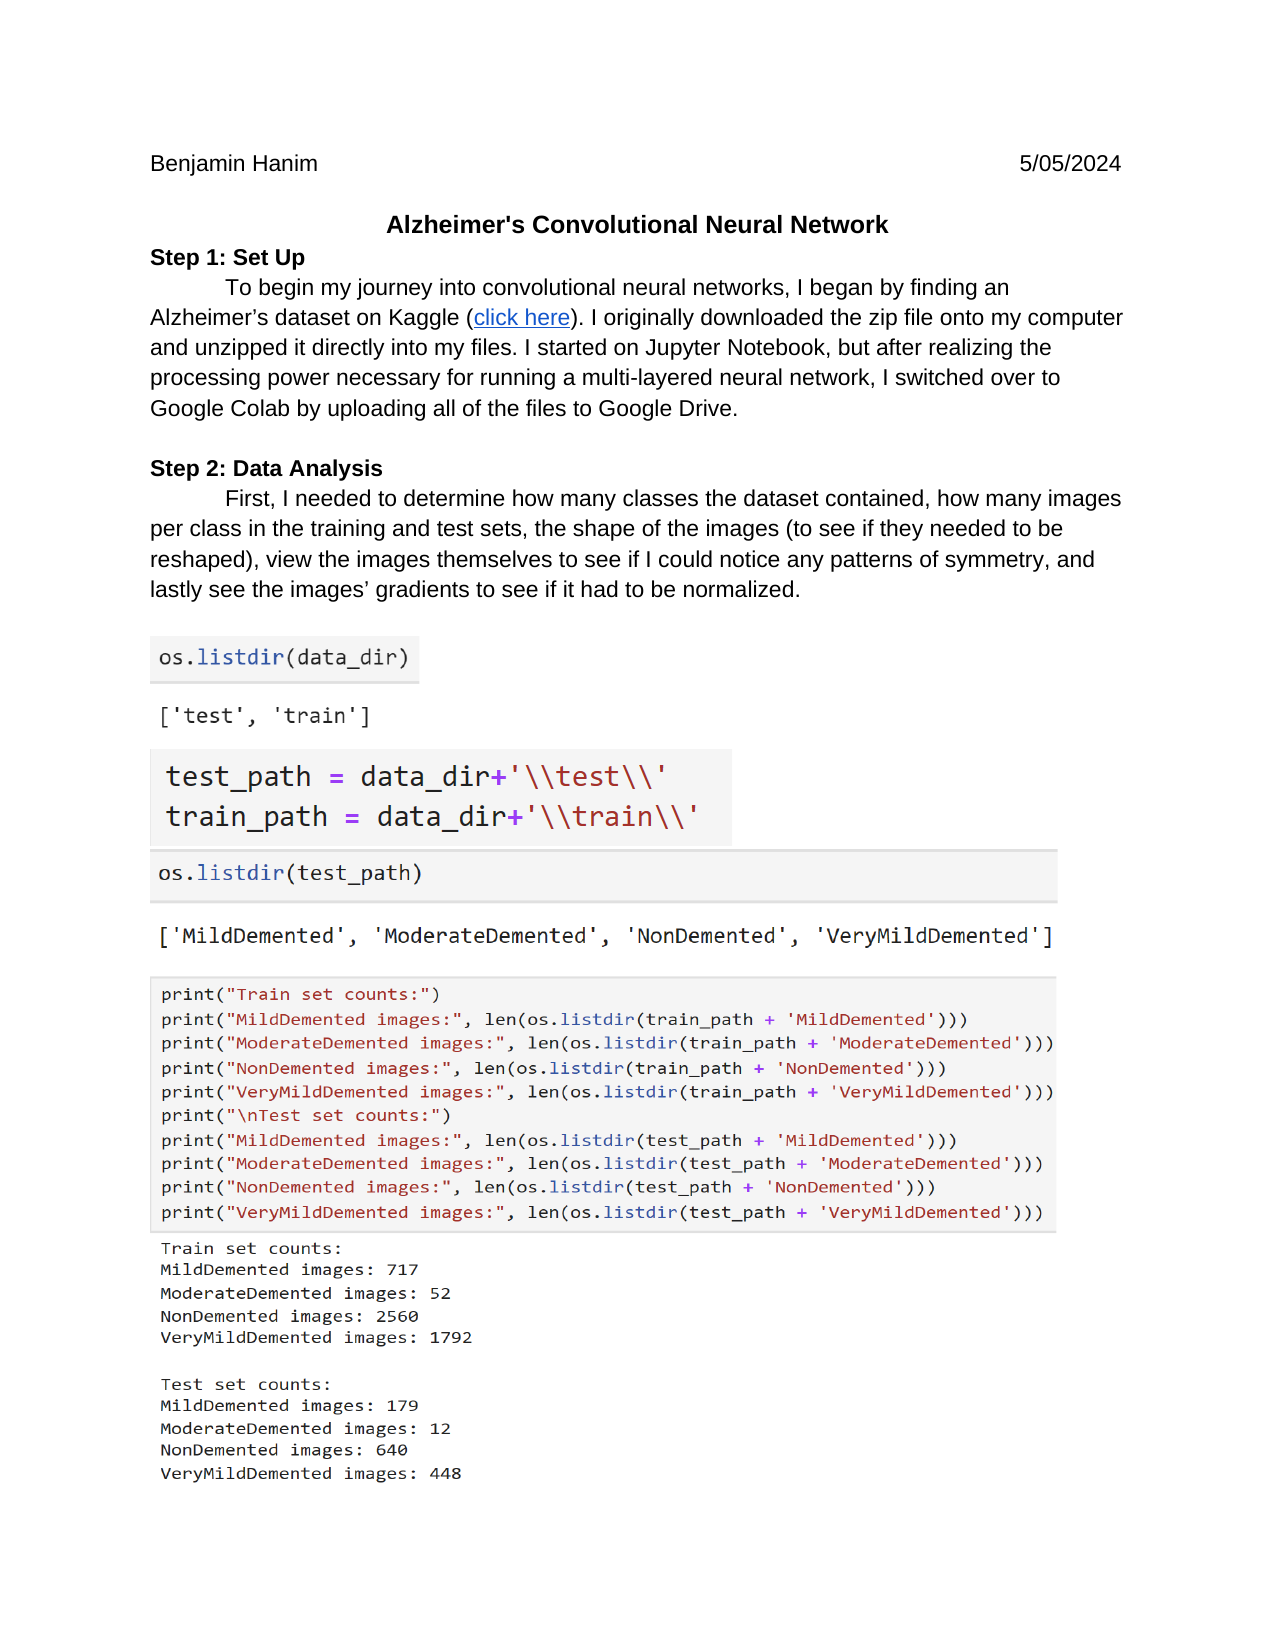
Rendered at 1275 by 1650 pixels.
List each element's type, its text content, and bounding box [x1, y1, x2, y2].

picture [150, 849, 1058, 973]
text Step 2: Data Analysis [150, 455, 1125, 481]
text To begin my journey into convolutional neural networks, I began by finding an Alzheimer’s dataset on Kaggle (click here). I originally downloaded the zip file onto my computer and unzipped it directly into my files. I started on Jupyter Notebook, but after realizing the processing power necessary for running a multi-layered neural network, I switched over to Google Colab by uploading all of the files to Google Drive. [150, 274, 1125, 421]
picture [150, 976, 1057, 1489]
text First, I needed to determine how many classes the dataset contained, how many images per class in the training and test sets, the shape of the images (to see if they needed to be reshaped), view the images themselves to see if I could notice any patterns of symmetry, and lastly see the images’ gradients to see if it had to be normalized. [150, 485, 1125, 602]
text Alzheimer's Convolutional Neural Network [150, 210, 1125, 239]
picture [150, 636, 420, 746]
picture [150, 749, 733, 846]
text Step 1: Set Up [150, 243, 1125, 270]
text Benjamin Hanim 5/05/2024 [150, 150, 1125, 176]
